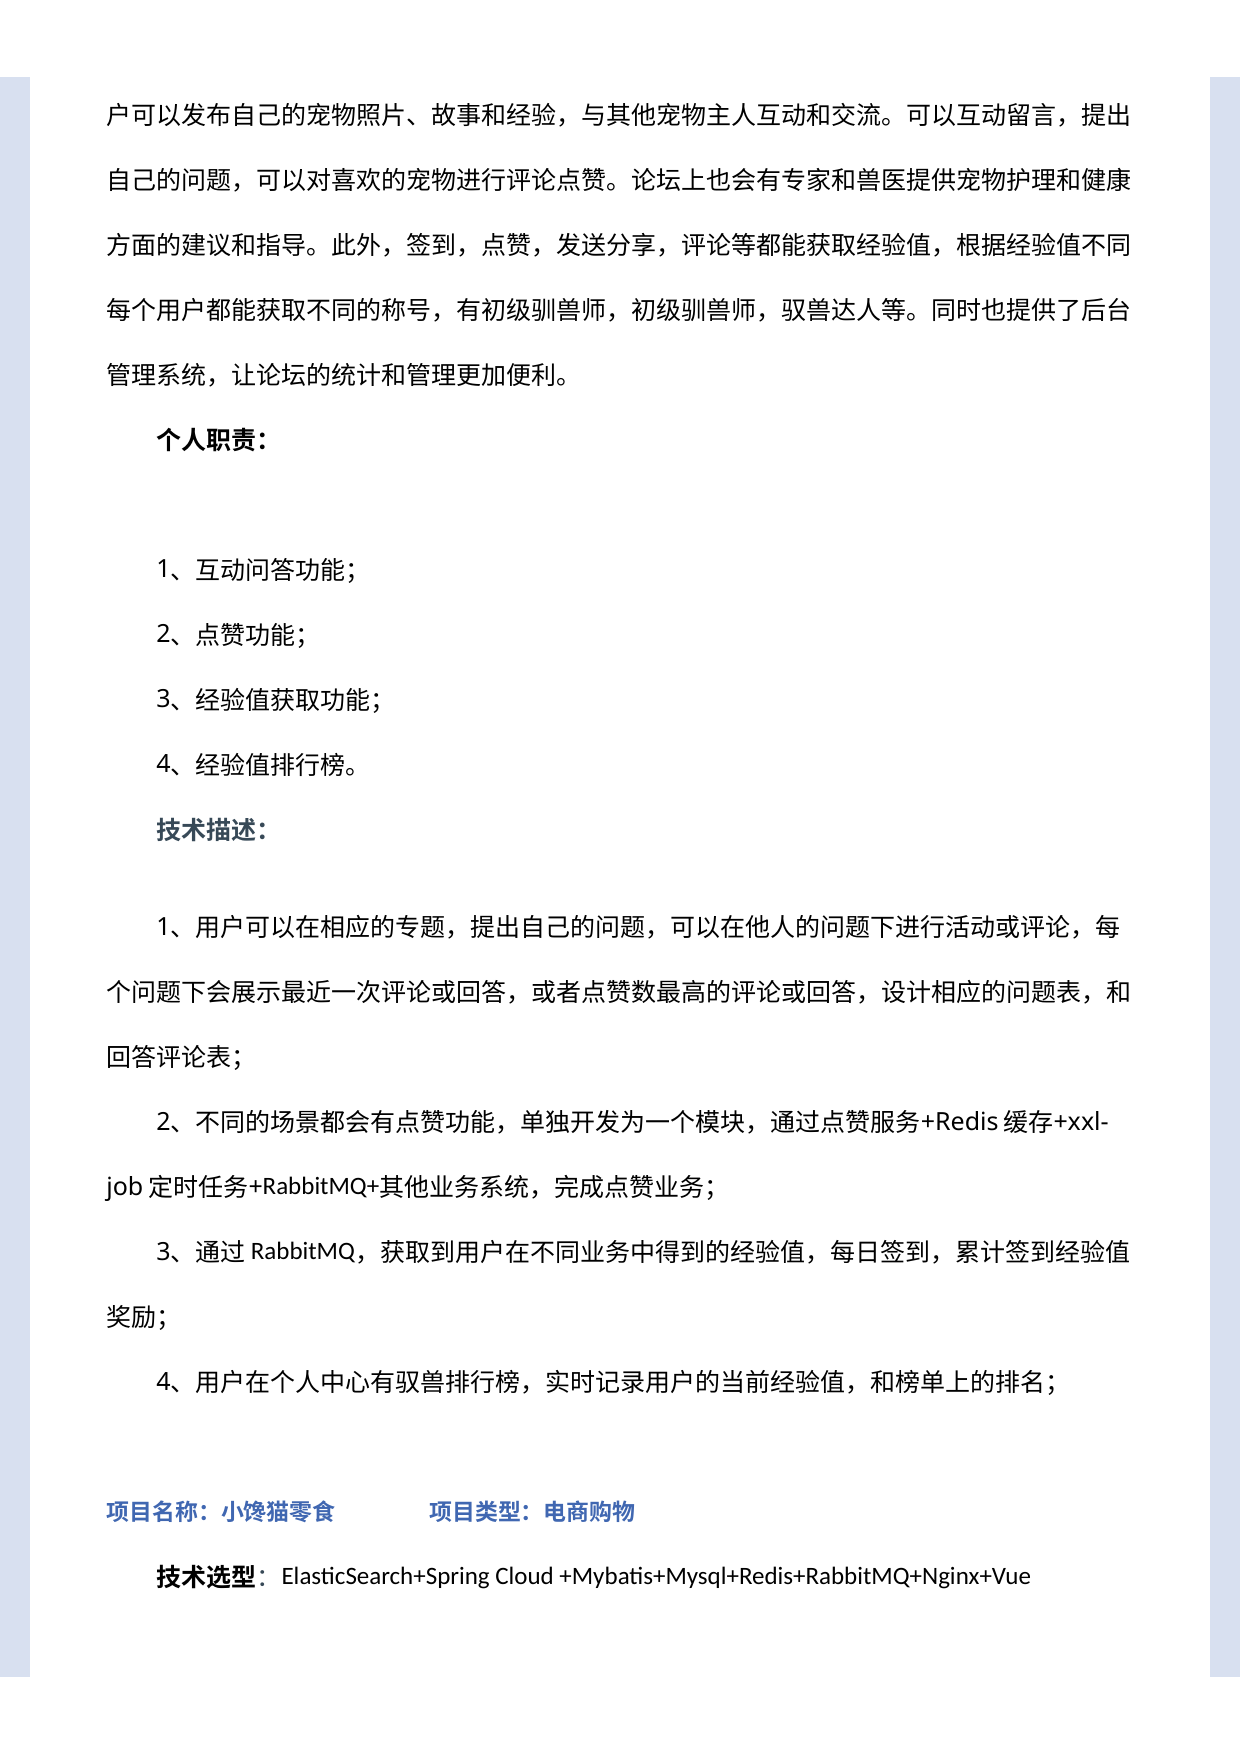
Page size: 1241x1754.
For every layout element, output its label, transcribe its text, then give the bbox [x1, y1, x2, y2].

list 用户可以在相应的专题，提出自己的问题，可以在他人的问题下进行活动或评论，每个问题下会展示最近一次评论或回答，或者点赞数最高的评论或回答，设计相应的问题表，和回答评论表； [106, 893, 1134, 1088]
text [106, 81, 1134, 406]
list 经验值获取功能； [106, 666, 1134, 731]
text 项目名称：小馋猫零食 项目类型：电商购物 [106, 1478, 1134, 1543]
list 经验值排行榜。 [106, 731, 1134, 796]
list 点赞功能； [106, 601, 1134, 666]
text 个人职责： [106, 406, 1134, 471]
list 不同的场景都会有点赞功能，单独开发为一个模块，通过点赞服务+Redis缓存+xxl-job定时任务+RabbitMQ+其他业务系统，完成点赞业务； [106, 1088, 1134, 1218]
list 用户在个人中心有驭兽排行榜，实时记录用户的当前经验值，和榜单上的排名； [106, 1348, 1134, 1413]
list 互动问答功能； [106, 536, 1134, 601]
text 技术描述： [106, 796, 1134, 861]
list 通过RabbitMQ，获取到用户在不同业务中得到的经验值，每日签到，累计签到经验值奖励； [106, 1218, 1134, 1348]
text 技术选型：ElasticSearch+Spring Cloud +Mybatis+Mysql+Redis+RabbitMQ+Nginx+Vue [106, 1543, 1134, 1608]
